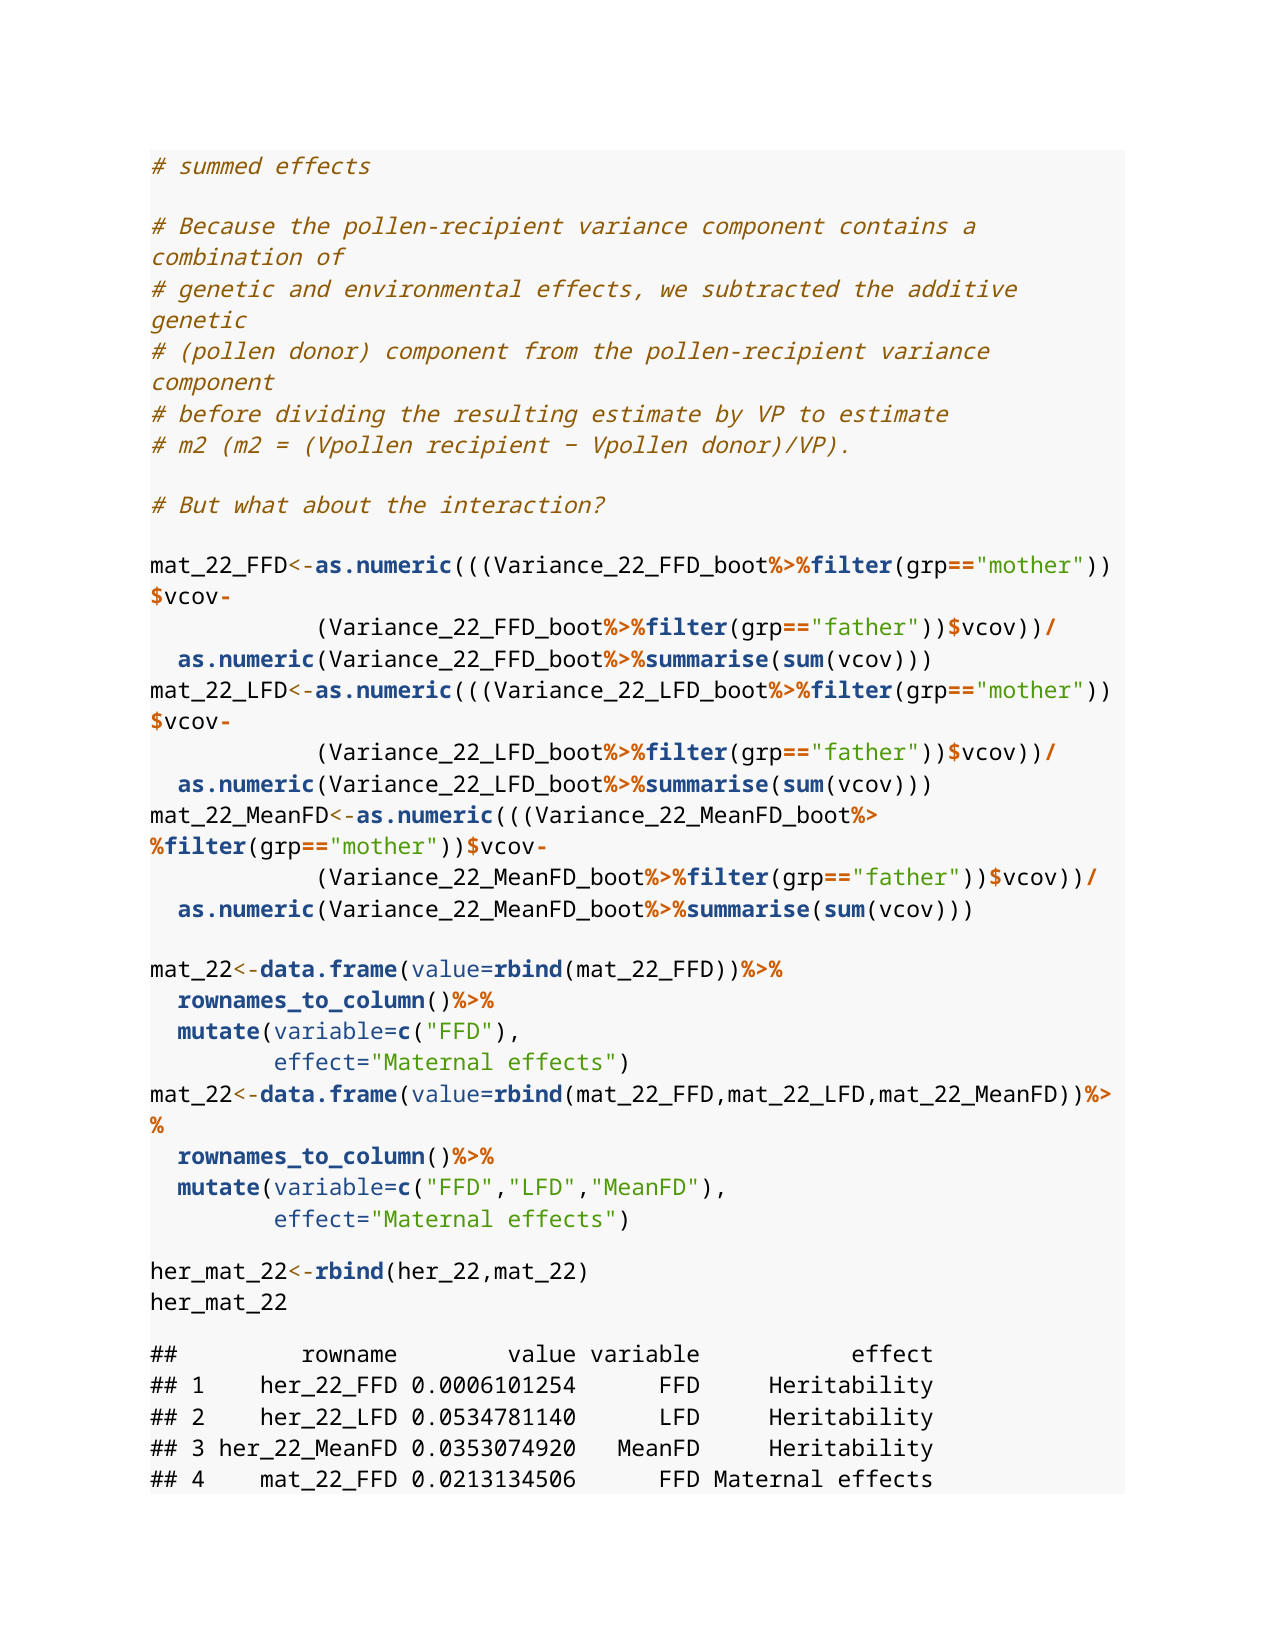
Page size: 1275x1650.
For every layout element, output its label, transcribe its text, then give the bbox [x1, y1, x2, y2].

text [150, 150, 1125, 1234]
text her_mat_22<-rbind(her_22,mat_22) her_mat_22 [150, 1254, 1125, 1317]
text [150, 1338, 1125, 1494]
